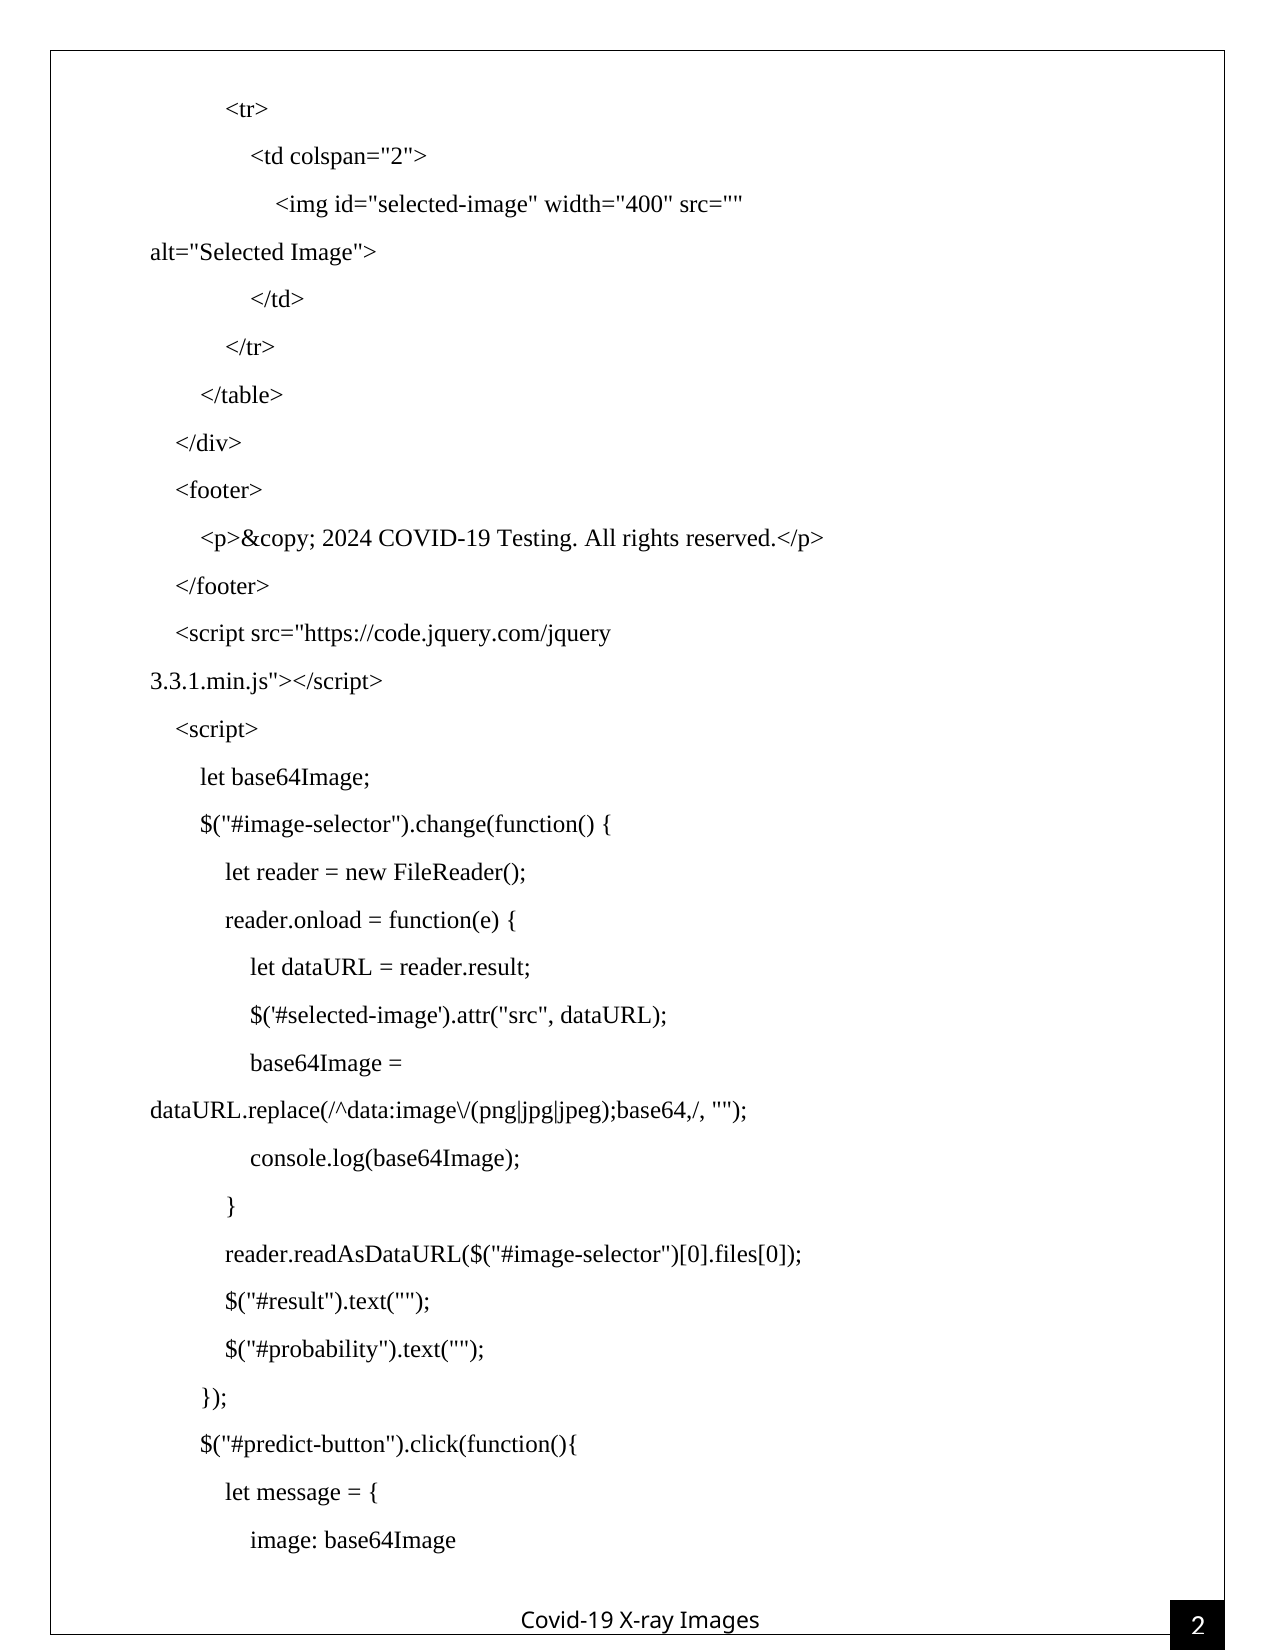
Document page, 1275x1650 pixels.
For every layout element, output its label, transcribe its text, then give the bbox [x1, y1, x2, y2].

text let reader = new FileReader(); [150, 857, 1125, 886]
text $("#result").text(""); [150, 1286, 1125, 1315]
text </div> [150, 428, 1125, 456]
text <img id="selected-image" width="400" src="" [150, 189, 1125, 218]
text reader.onload = function(e) { [150, 905, 1125, 933]
text <footer> [150, 475, 1125, 504]
text reader.readAsDataURL($("#image-selector")[0].files[0]); [150, 1239, 1125, 1267]
text <p>&copy; 2024 COVID-19 Testing. All rights reserved.</p> [150, 523, 1125, 552]
text alt="Selected Image"> [150, 237, 1125, 266]
text } [150, 1191, 1125, 1220]
text <script src="https://code.jquery.com/jquery [150, 618, 1125, 647]
text let base64Image; [150, 762, 1125, 790]
text dataURL.replace(/^data:image\/(png|jpg|jpeg);base64,/, ""); [150, 1096, 1125, 1124]
text base64Image = [150, 1048, 1125, 1077]
text </td> [150, 284, 1125, 313]
text </table> [150, 380, 1125, 409]
text <td colspan="2"> [150, 141, 1125, 170]
text 3.3.1.min.js"></script> [150, 666, 1125, 695]
text let message = { [150, 1477, 1125, 1506]
text </footer> [150, 571, 1125, 599]
text <script> [150, 714, 1125, 743]
text $("#image-selector").change(function() { [150, 809, 1125, 838]
text console.log(base64Image); [150, 1143, 1125, 1172]
text }); [150, 1382, 1125, 1411]
text $('#selected-image').attr("src", dataURL); [150, 1000, 1125, 1029]
text $("#predict-button").click(function(){ [150, 1429, 1125, 1458]
text </tr> [150, 332, 1125, 361]
text $("#probability").text(""); [150, 1334, 1125, 1363]
text let dataURL = reader.result; [150, 952, 1125, 981]
text <tr> [150, 94, 1125, 122]
text image: base64Image [150, 1525, 1125, 1554]
